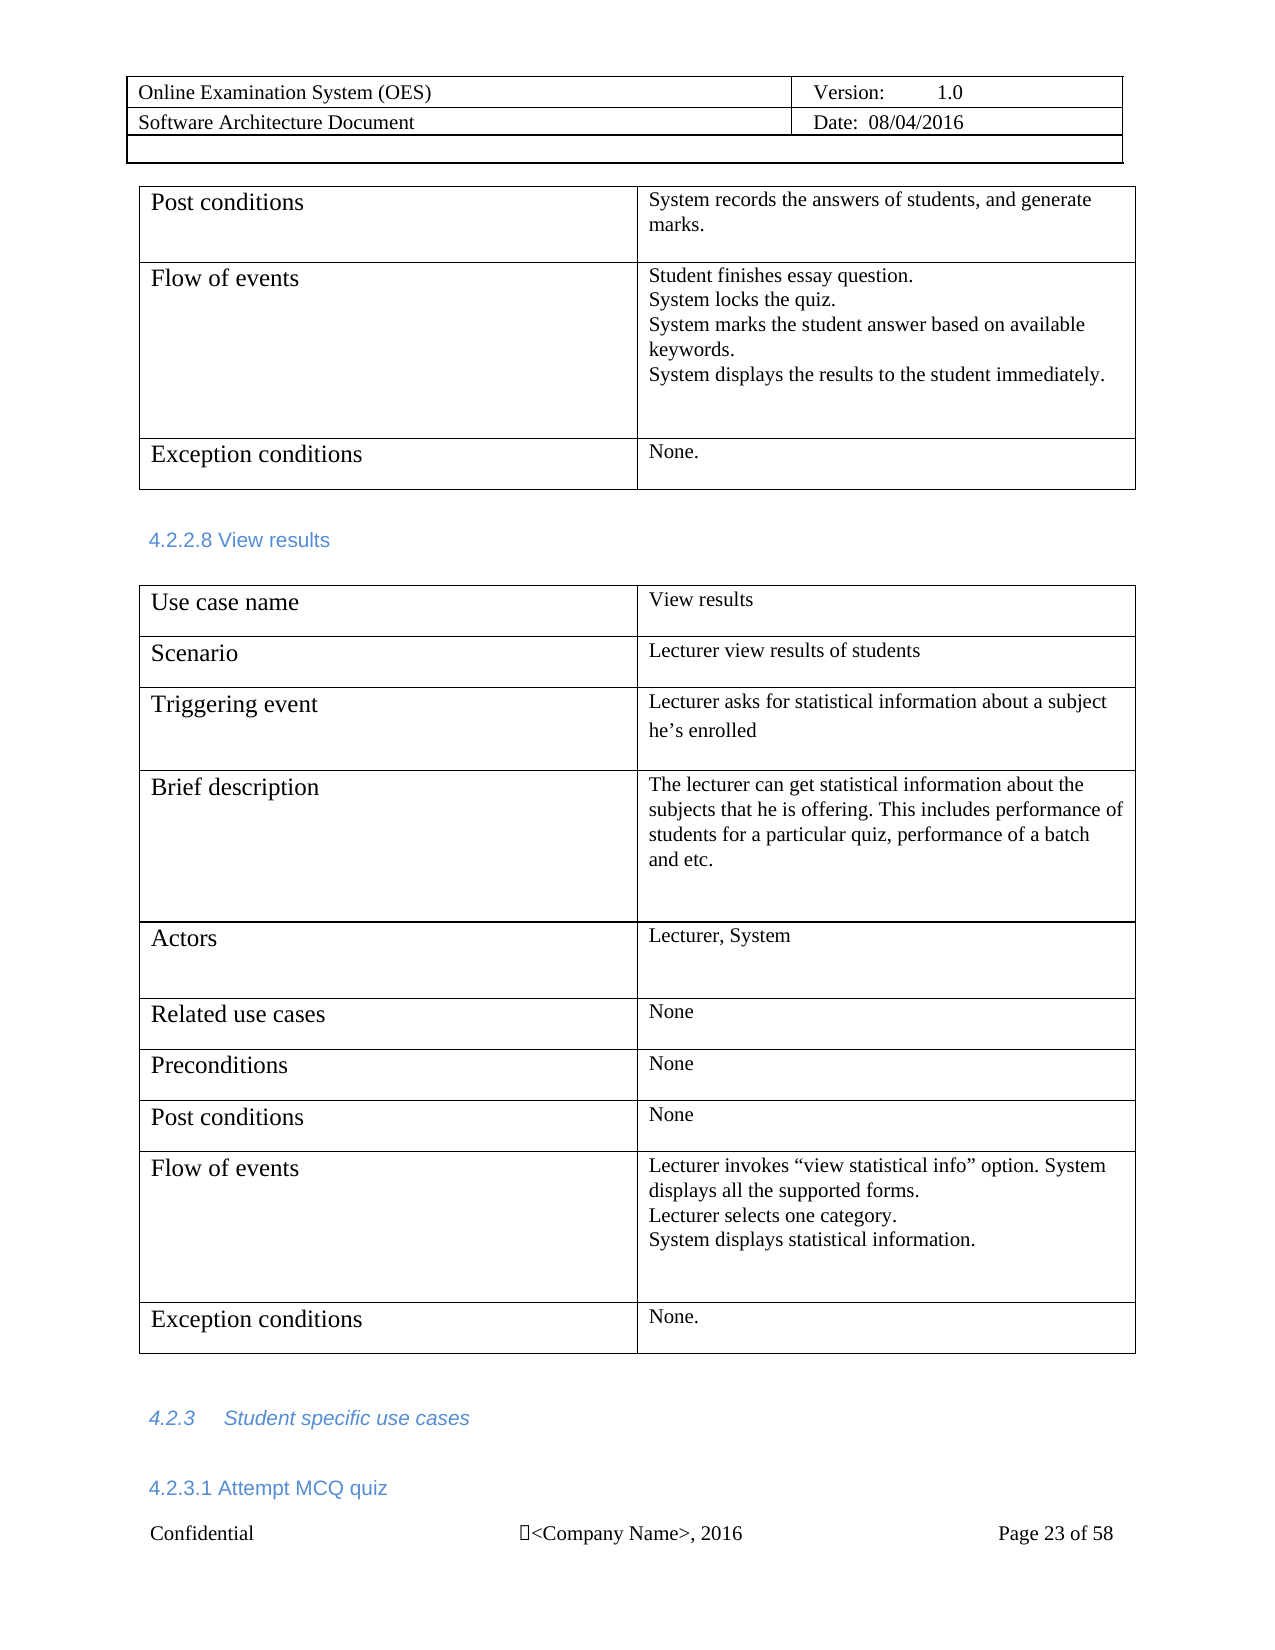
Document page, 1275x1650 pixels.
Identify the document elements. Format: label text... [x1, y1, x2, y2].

text 4.2.3.1 Attempt MCQ quiz [148, 1475, 1275, 1499]
table_header View results [638, 586, 1135, 636]
table_cell None [638, 1050, 1135, 1100]
table_cell Student finishes essay question. System locks the quiz. System marks the student answer based on available keywords. System displays the results to the student immediately. [638, 263, 1135, 438]
table_cell Triggering event [140, 688, 637, 770]
table_cell Lecturer asks for statistical information about a subject he’s enrolled [638, 688, 1135, 770]
table_cell Lecturer invokes “view statistical info” option. System displays all the supported forms. Lecturer selects one category. System displays statistical information. [638, 1152, 1135, 1302]
table_cell Flow of events [140, 1152, 637, 1302]
table_cell None [638, 1101, 1135, 1151]
table_cell Exception conditions [140, 1303, 637, 1353]
table_cell Flow of events [140, 263, 637, 438]
table_cell Related use cases [140, 999, 637, 1049]
table_cell Exception conditions [140, 439, 637, 489]
table_cell Lecturer view results of students [638, 637, 1135, 687]
table_header Use case name [140, 586, 637, 636]
text 4.2.2.8 View results [148, 528, 1275, 552]
table_cell Scenario [140, 637, 637, 687]
table_cell Actors [140, 923, 637, 997]
subtitle Student specific use cases [148, 1406, 1275, 1430]
table_cell None. [638, 439, 1135, 489]
table_cell Post conditions [140, 187, 637, 262]
table_cell Brief description [140, 771, 637, 921]
table_cell Lecturer, System [638, 923, 1135, 997]
table_cell The lecturer can get statistical information about the subjects that he is offering. This includes performance of students for a particular quiz, performance of a batch and etc. [638, 771, 1135, 921]
table_cell Post conditions [140, 1101, 637, 1151]
table_cell None [638, 999, 1135, 1049]
table_cell System records the answers of students, and generate marks. [638, 187, 1135, 262]
table_cell Preconditions [140, 1050, 637, 1100]
table_cell None. [638, 1303, 1135, 1353]
